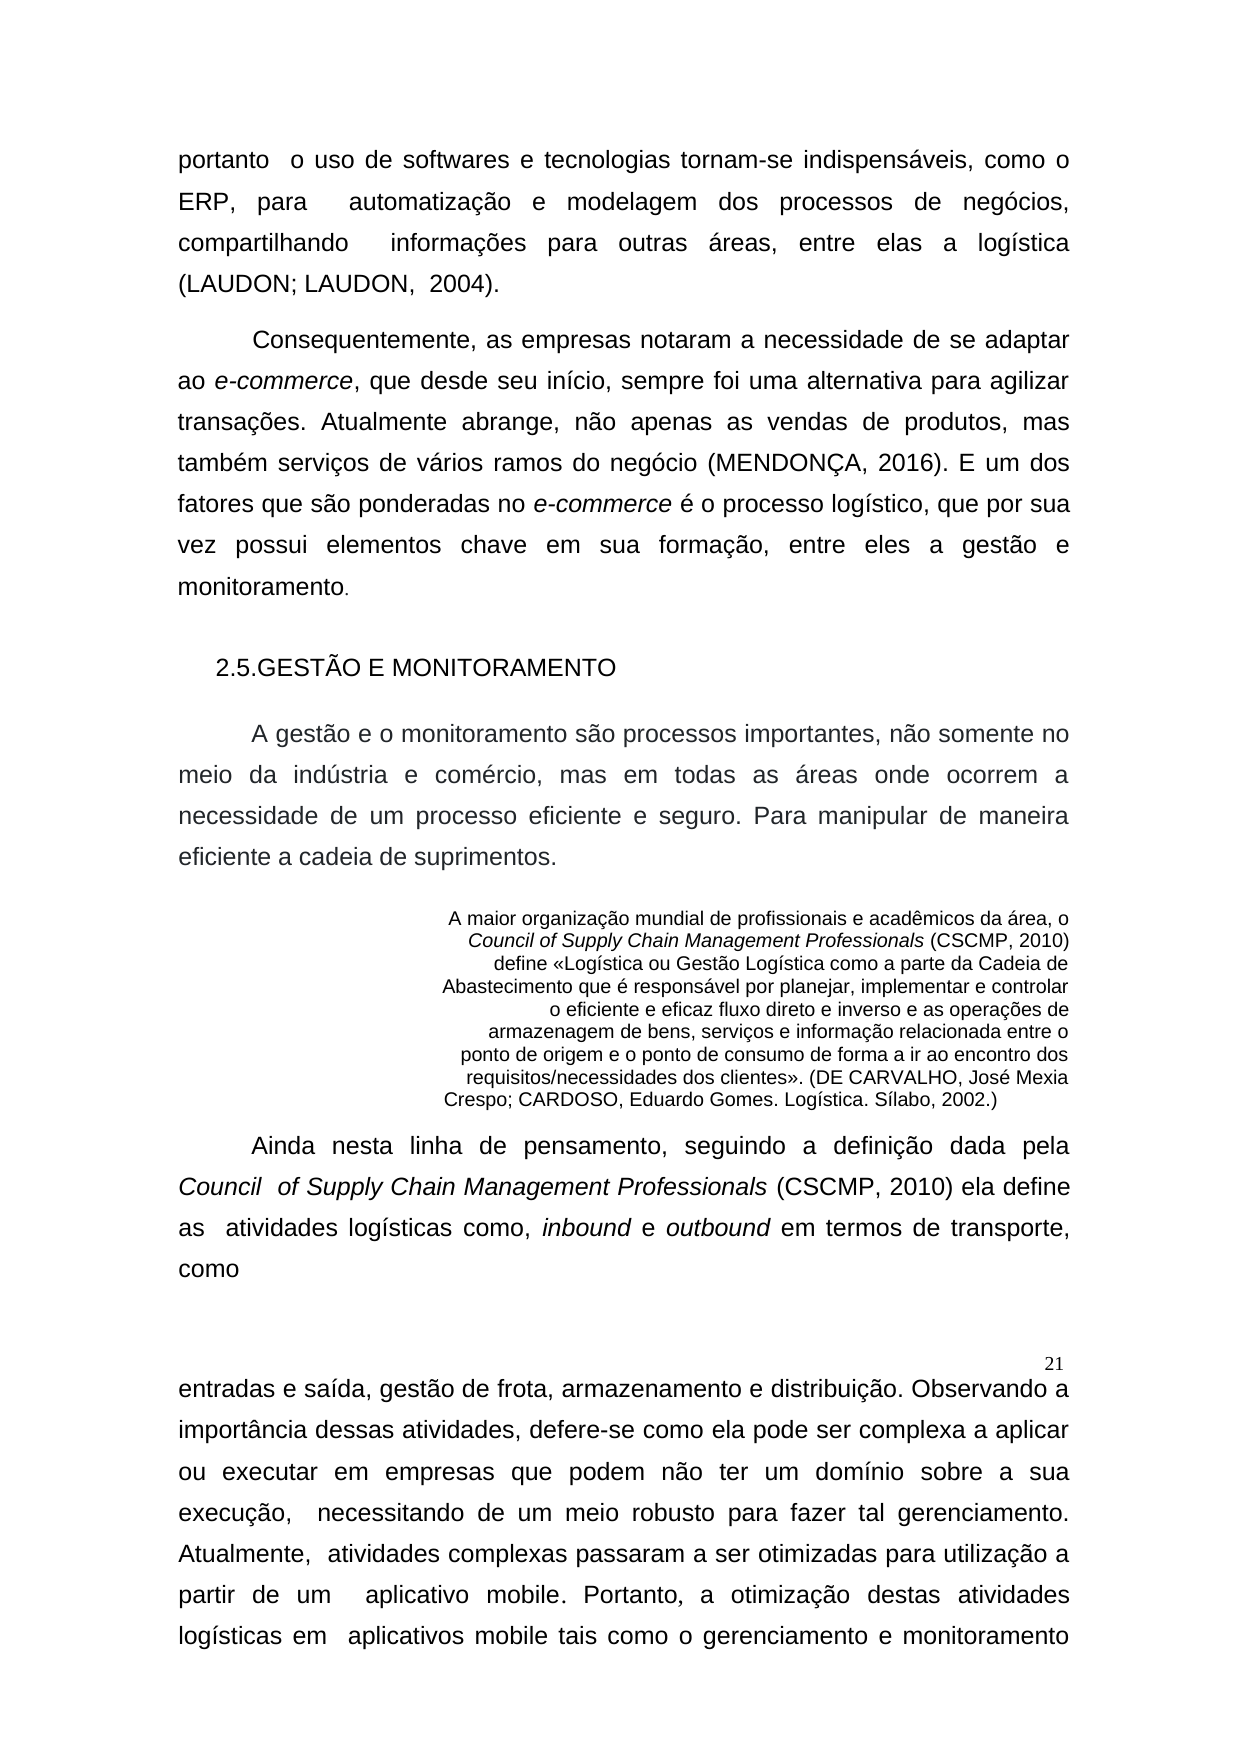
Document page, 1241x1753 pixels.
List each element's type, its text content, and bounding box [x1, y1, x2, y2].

text o eficiente e eficaz fluxo direto e inverso e as operações de [163, 997, 1069, 1020]
text 2.5.GESTÃO E MONITORAMENTO [215, 653, 1107, 682]
text Abastecimento que é responsável por planejar, implementar e controlar [163, 975, 1069, 997]
text 21 [163, 1352, 1064, 1374]
text Consequentemente, as empresas notaram a necessidade de se adaptar ao e-commerce, que desde seu início, sempre foi uma alternativa para agilizar transações. Atualmente abrange, não apenas as vendas de produtos, mas também serviços de vários ramos do negócio (MENDONÇA, 2016). E um dos fatores que são ponderadas no e-commerce é o processo logístico, que por sua vez possui elementos chave em sua formação, entre eles a gestão e monitoramento. [177, 325, 1071, 600]
text requisitos/necessidades dos clientes». (DE CARVALHO, José Mexia [163, 1066, 1069, 1088]
text Crespo; CARDOSO, Eduardo Gomes. Logística. Sílabo, 2002.) [163, 1088, 998, 1111]
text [178, 146, 1071, 297]
text ponto de origem e o ponto de consumo de forma a ir ao encontro dos [163, 1043, 1069, 1066]
text Council of Supply Chain Management Professionals (CSCMP, 2010) [163, 929, 1069, 952]
text A gestão e o monitoramento são processos importantes, não somente no meio da indústria e comércio, mas em todas as áreas onde ocorrem a necessidade de um processo eficiente e seguro. Para manipular de maneira eficiente a cadeia de suprimentos. [178, 719, 1071, 871]
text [178, 1374, 1071, 1649]
text A maior organização mundial de profissionais e acadêmicos da área, o [163, 907, 1070, 929]
text Ainda nesta linha de pensamento, seguindo a definição dada pela Council of Supply Chain Management Professionals (CSCMP, 2010) ela define as atividades logísticas como, inbound e outbound em termos de transporte, como [178, 1131, 1071, 1283]
text armazenagem de bens, serviços e informação relacionada entre o [163, 1020, 1069, 1043]
text define «Logística ou Gestão Logística como a parte da Cadeia de [163, 952, 1069, 975]
